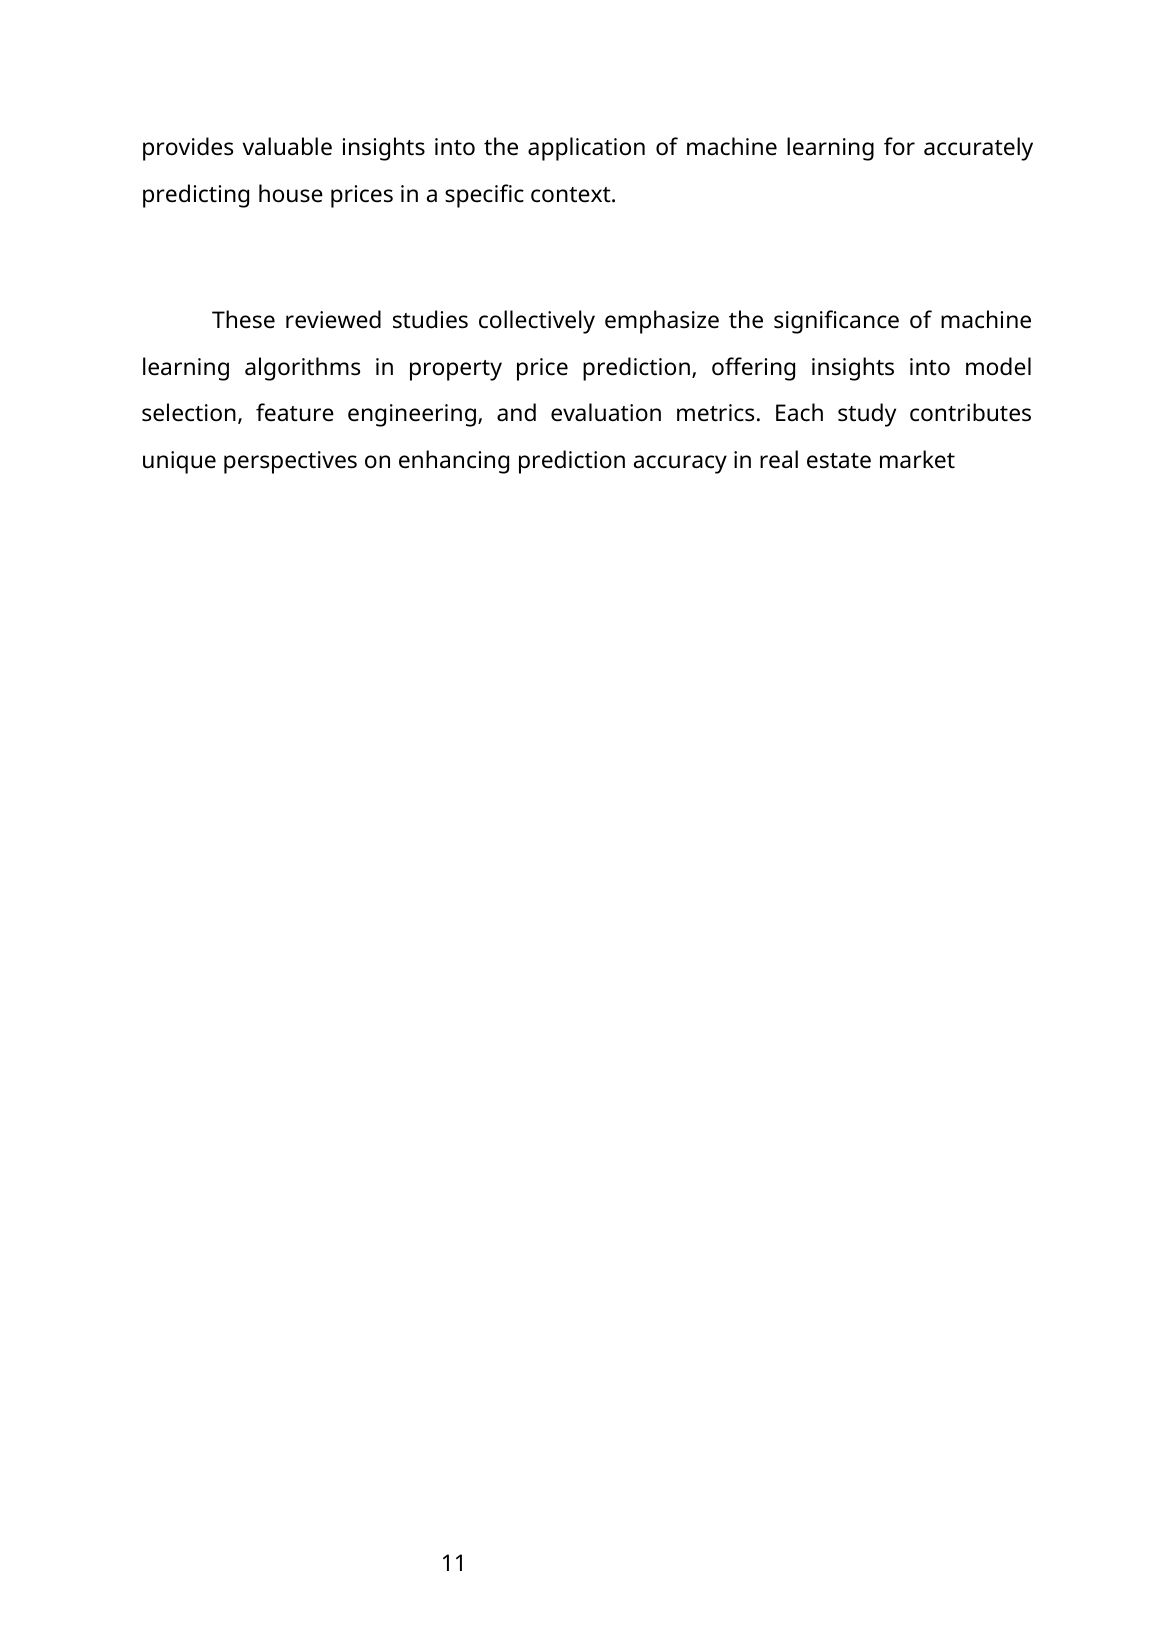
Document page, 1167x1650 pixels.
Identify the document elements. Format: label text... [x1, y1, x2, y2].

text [141, 131, 1033, 209]
text These reviewed studies collectively emphasize the significance of machine learning algorithms in property price prediction, offering insights into model selection, feature engineering, and evaluation metrics. Each study contributes unique perspectives on enhancing prediction accuracy in real estate market [141, 303, 1033, 475]
